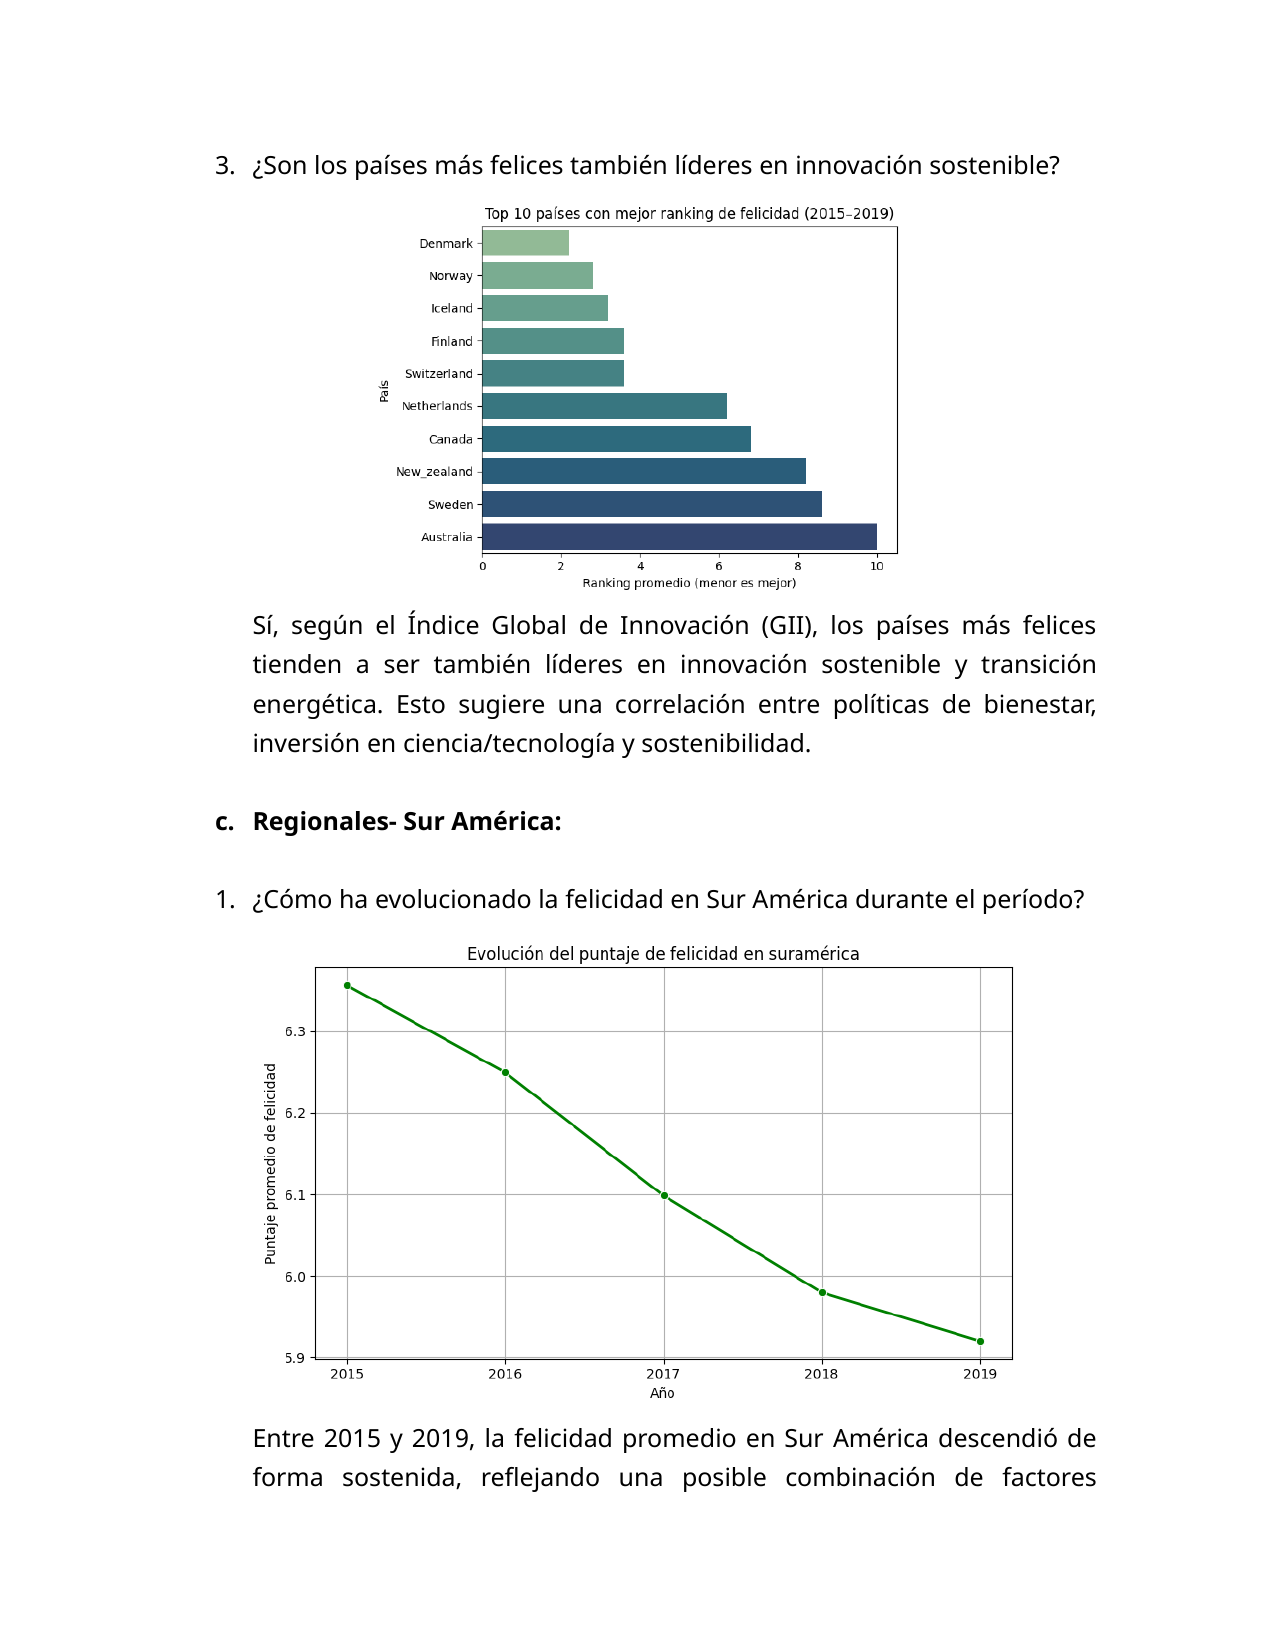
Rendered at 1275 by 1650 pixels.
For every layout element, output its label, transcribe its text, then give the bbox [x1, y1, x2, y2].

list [252, 921, 1098, 1493]
picture [255, 935, 1020, 1410]
list Regionales- Sur América: [215, 804, 1098, 838]
picture [370, 198, 905, 598]
list ¿Son los países más felices también líderes en innovación sostenible? [215, 148, 1098, 182]
list ¿Cómo ha evolucionado la felicidad en Sur América durante el período? [215, 882, 1098, 916]
